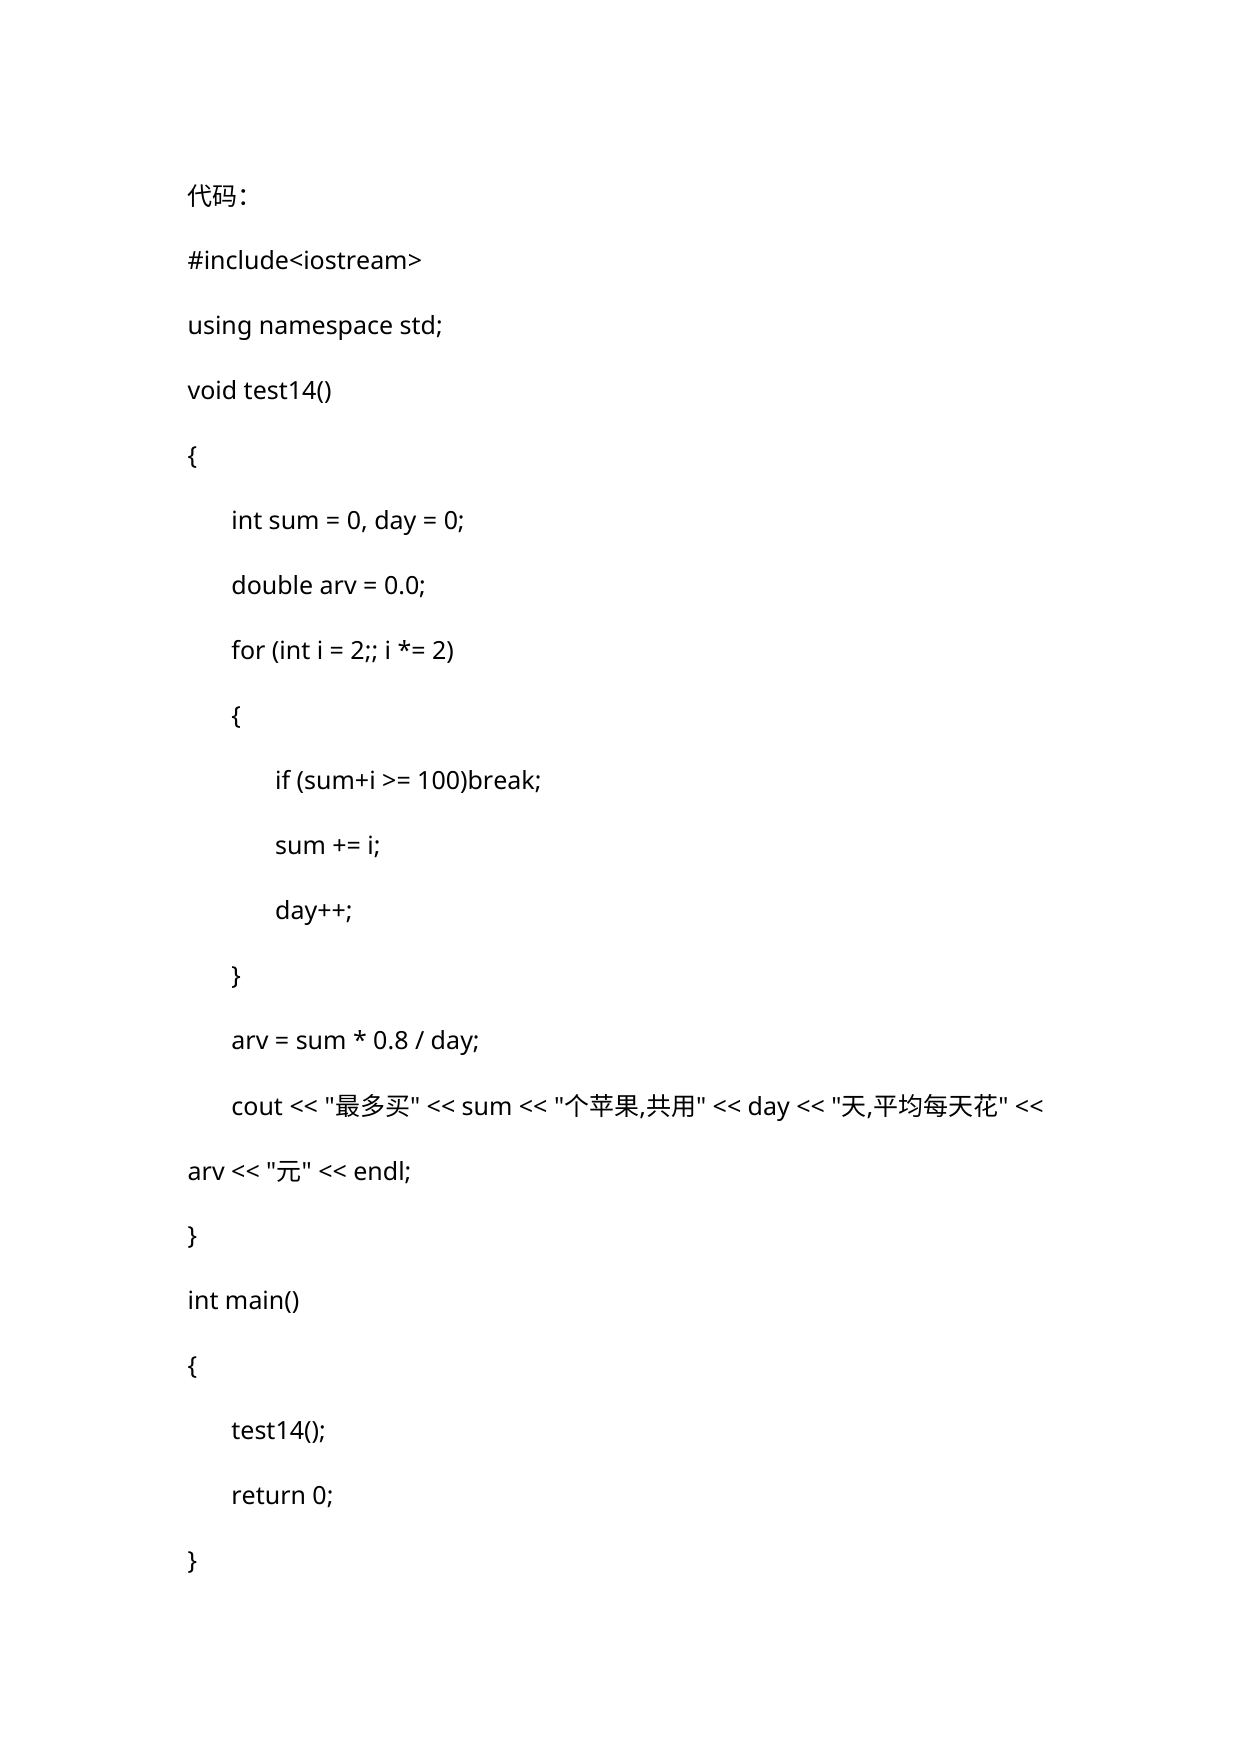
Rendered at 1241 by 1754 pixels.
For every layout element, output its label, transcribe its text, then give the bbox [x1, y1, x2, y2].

text arv = sum * 0.8 / day; [187, 1007, 1053, 1072]
text 代码： [187, 162, 1053, 227]
text day++; [187, 877, 1053, 942]
text void test14() [187, 357, 1053, 422]
text { [187, 422, 1053, 487]
text { [187, 1332, 1053, 1397]
text int sum = 0, day = 0; [187, 487, 1053, 552]
text test14(); [187, 1397, 1053, 1462]
text using namespace std; [187, 292, 1053, 357]
text cout << "最多买" << sum << "个苹果,共用" << day << "天,平均每天花" << arv << "元" << endl; [187, 1072, 1053, 1202]
text return 0; [187, 1462, 1053, 1527]
text } [187, 1527, 1053, 1592]
text } [187, 1202, 1053, 1267]
text for (int i = 2;; i *= 2) [187, 617, 1053, 682]
text } [187, 942, 1053, 1007]
text double arv = 0.0; [187, 552, 1053, 617]
text if (sum+i >= 100)break; [187, 747, 1053, 812]
text #include<iostream> [187, 227, 1053, 292]
text int main() [187, 1267, 1053, 1332]
text sum += i; [187, 812, 1053, 877]
text { [187, 682, 1053, 747]
